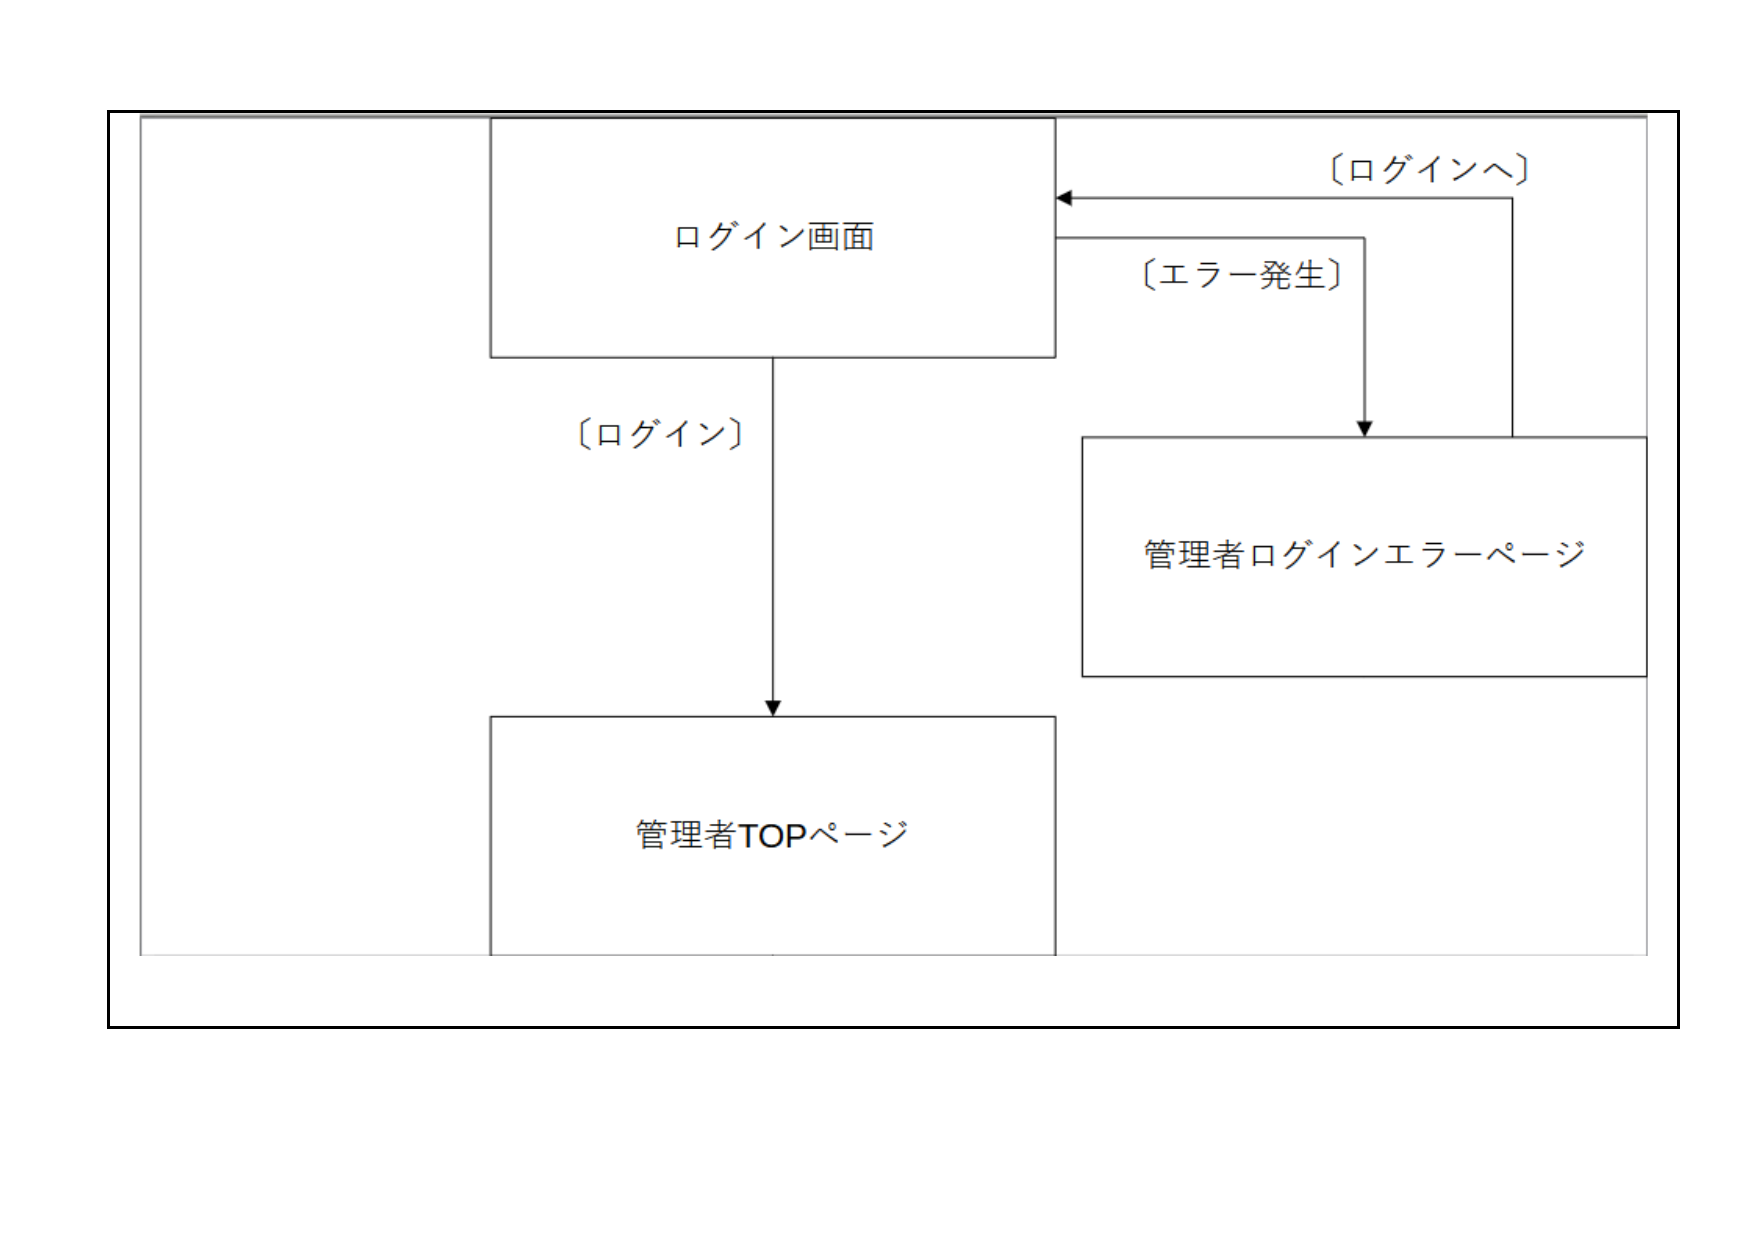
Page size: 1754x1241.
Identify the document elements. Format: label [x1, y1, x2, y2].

table_cell [110, 113, 1677, 1026]
picture [139, 113, 1648, 956]
